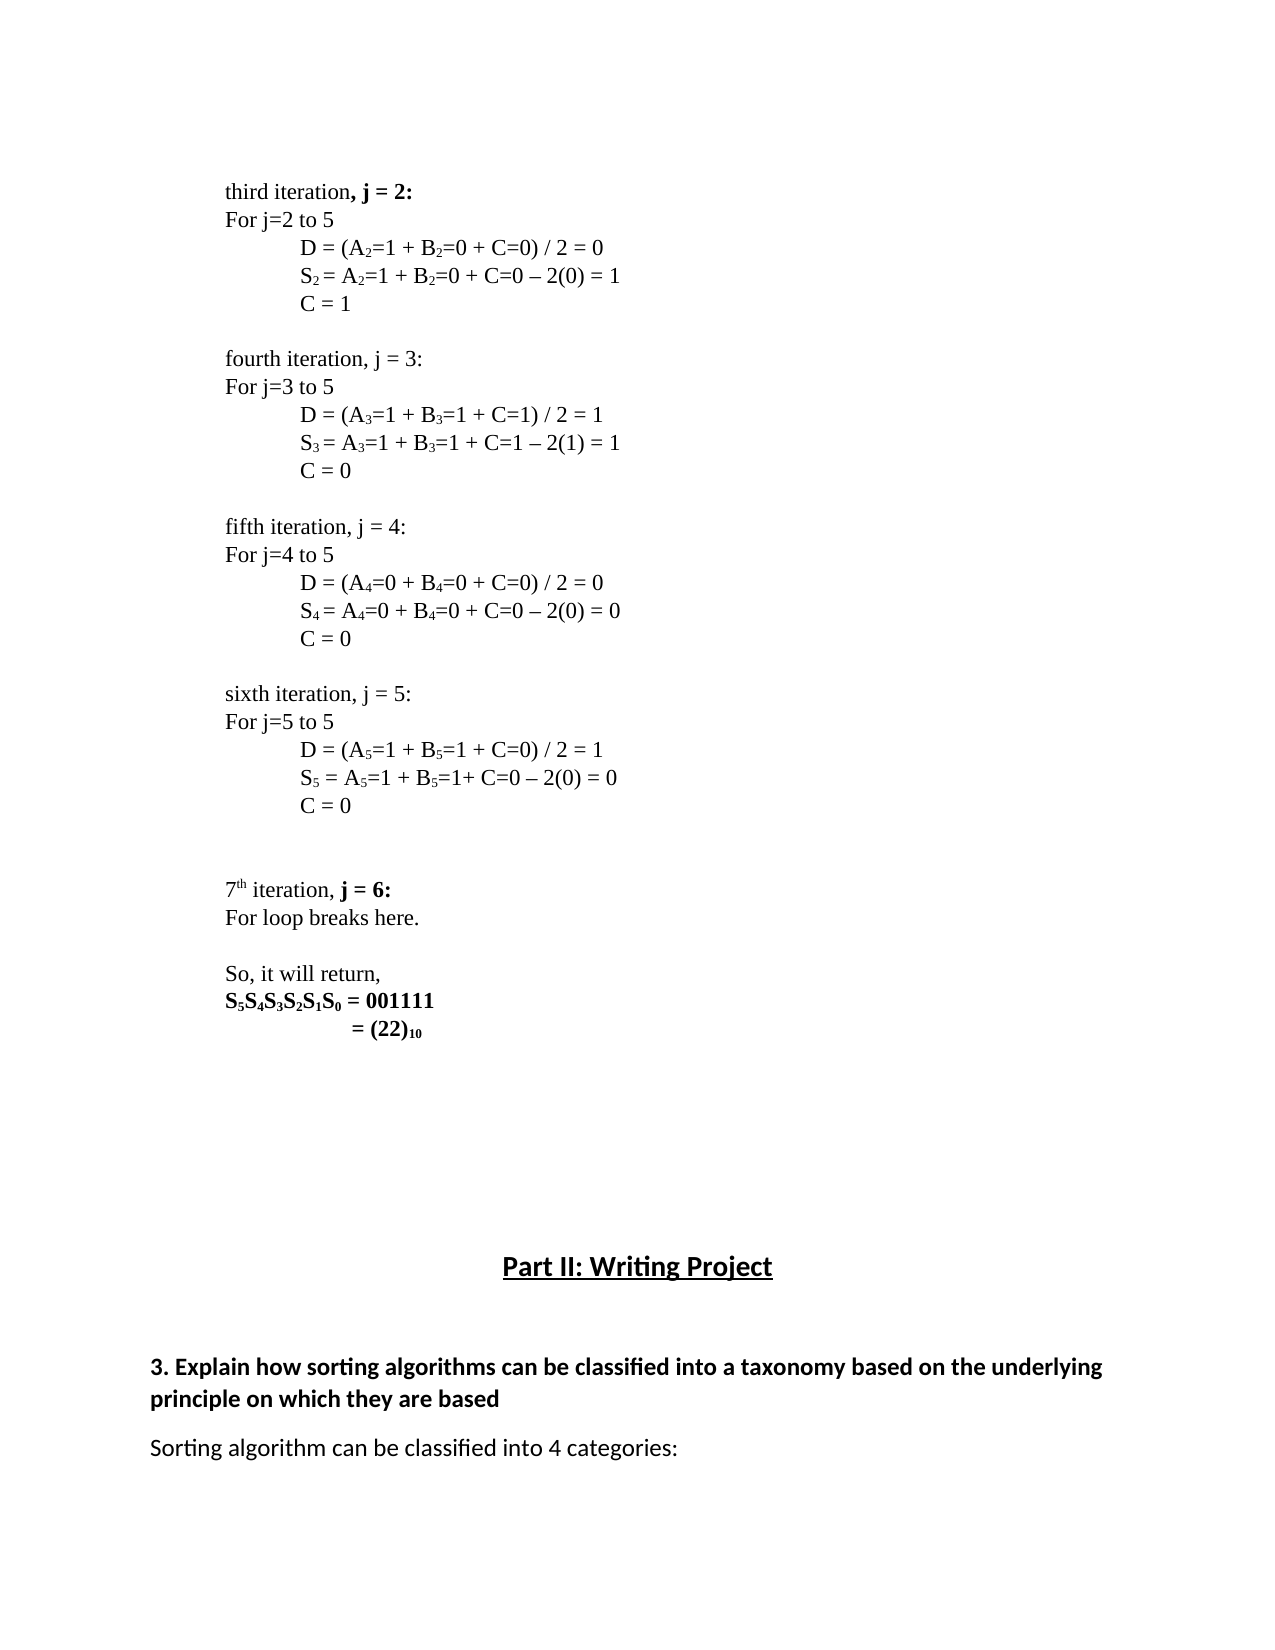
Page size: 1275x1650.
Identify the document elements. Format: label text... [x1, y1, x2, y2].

list S3 = A3=1 + B3=1 + C=1 – 2(1) = 1 [225, 429, 1125, 456]
list fifth iteration, j = 4: [225, 513, 1125, 539]
list sixth iteration, j = 5: [225, 680, 1125, 707]
list D = (A5=1 + B5=1 + C=0) / 2 = 1 [225, 736, 1125, 763]
list D = (A3=1 + B3=1 + C=1) / 2 = 1 [225, 401, 1125, 428]
list For loop breaks here. [225, 904, 1125, 930]
list C = 1 [225, 289, 1125, 316]
list S5 = A5=1 + B5=1+ C=0 – 2(0) = 0 [225, 764, 1125, 791]
list D = (A2=1 + B2=0 + C=0) / 2 = 0 [225, 234, 1125, 260]
list For j=5 to 5 [225, 708, 1125, 735]
list For j=4 to 5 [225, 541, 1125, 567]
list For j=3 to 5 [225, 373, 1125, 400]
list C = 0 [225, 792, 1125, 818]
list For j=2 to 5 [225, 206, 1125, 232]
text 3. Explain how sorting algorithms can be classified into a taxonomy based on the underlying principle on which they are based [150, 1351, 1125, 1414]
list So, it will return, [225, 959, 1125, 986]
list S2 = A2=1 + B2=0 + C=0 – 2(0) = 1 [225, 262, 1125, 288]
text Sorting algorithm can be classified into 4 categories: [150, 1432, 1125, 1463]
list C = 0 [225, 457, 1125, 483]
list D = (A4=0 + B4=0 + C=0) / 2 = 0 [225, 569, 1125, 595]
list C = 0 [225, 624, 1125, 651]
list S4 = A4=0 + B4=0 + C=0 – 2(0) = 0 [225, 597, 1125, 623]
list = (22)10 [225, 1015, 1125, 1042]
list third iteration, j = 2: [225, 178, 1125, 204]
list 7th iteration, j = 6: [225, 876, 1125, 902]
text Part II: Writing Project [150, 1248, 1125, 1283]
list fourth iteration, j = 3: [225, 345, 1125, 372]
list S5S4S3S2S1S0 = 001111 [225, 987, 1125, 1014]
